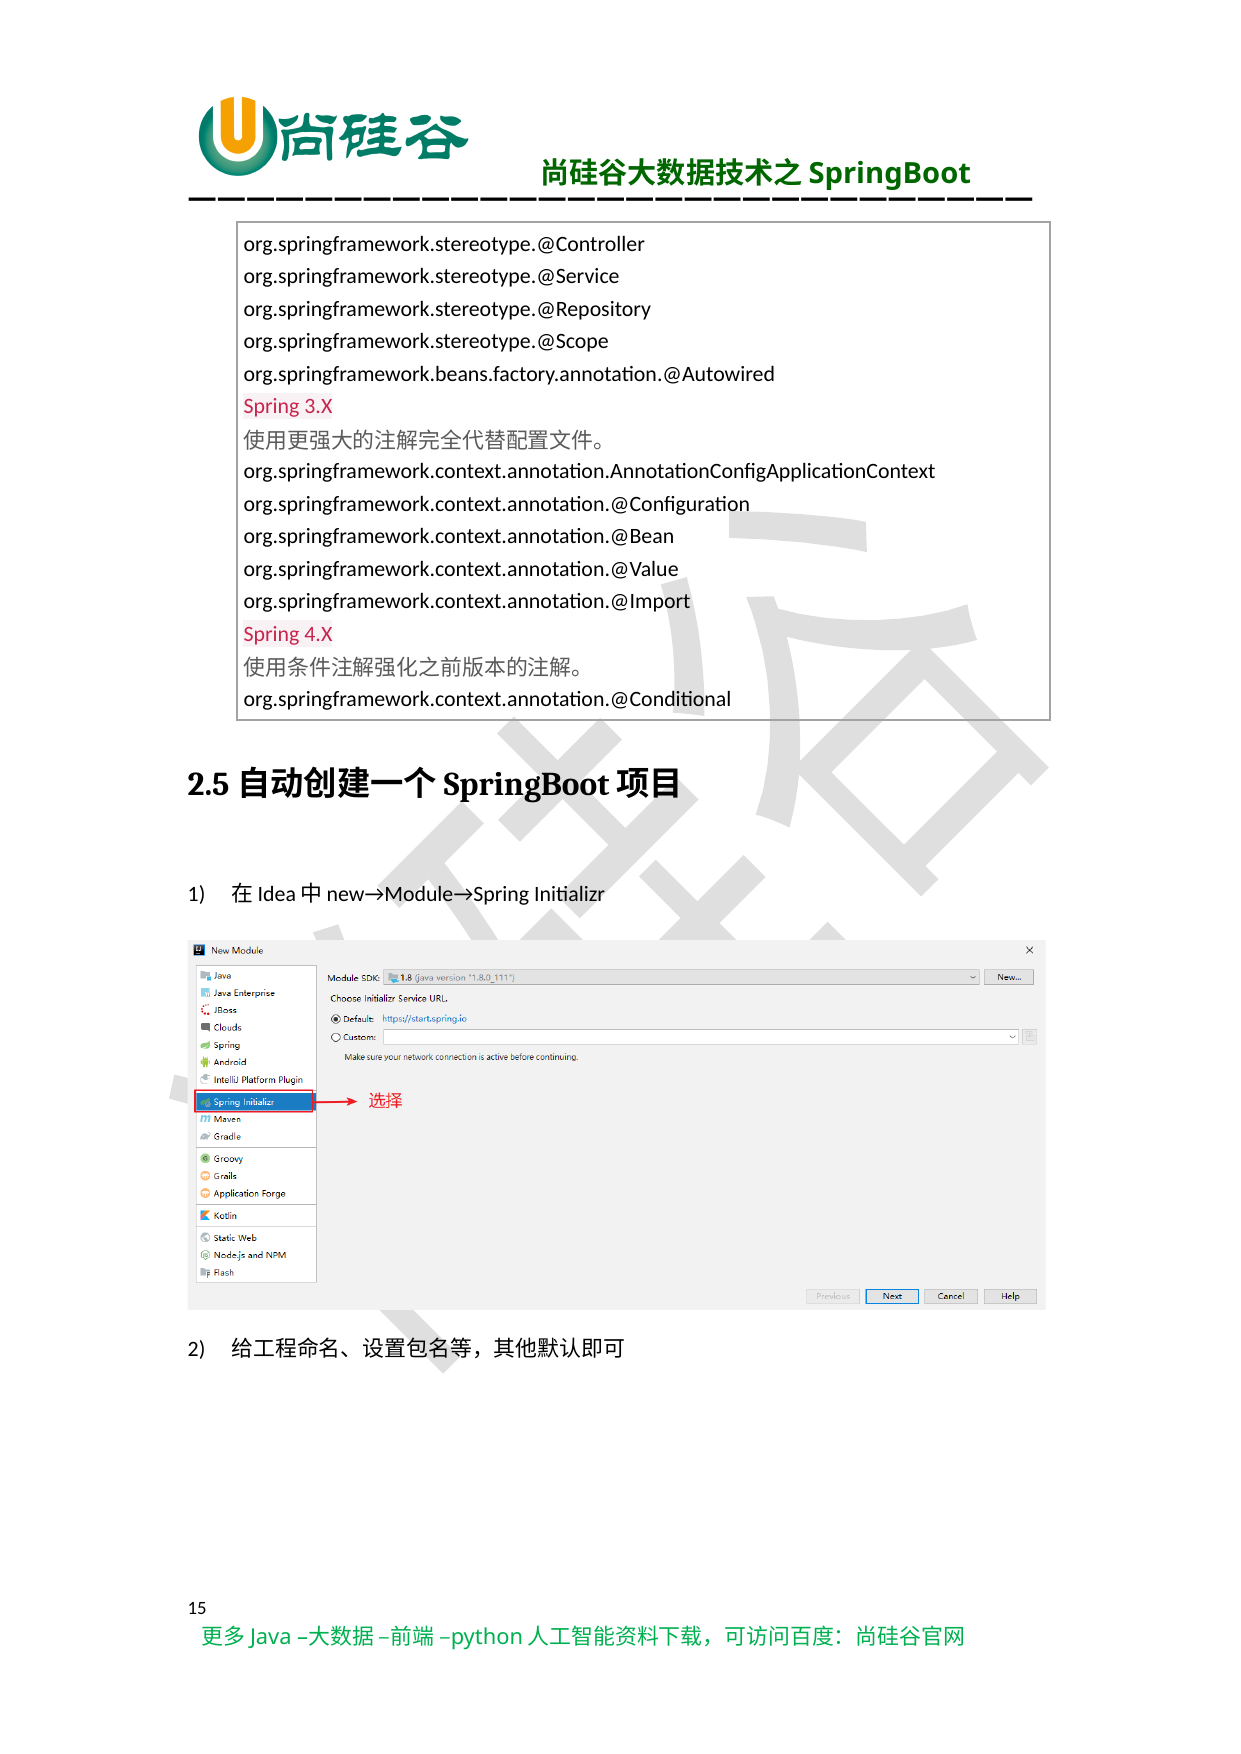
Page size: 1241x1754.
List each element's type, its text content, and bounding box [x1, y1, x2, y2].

list 在Idea中new→Module→Spring Initializr [187, 875, 1053, 908]
picture [187, 88, 476, 184]
list 给工程命名、设置包名等，其他默认即可 [187, 1330, 1053, 1363]
picture [187, 940, 1046, 1310]
subtitle 2.5 自动创建一个SpringBoot项目 [187, 748, 1053, 813]
